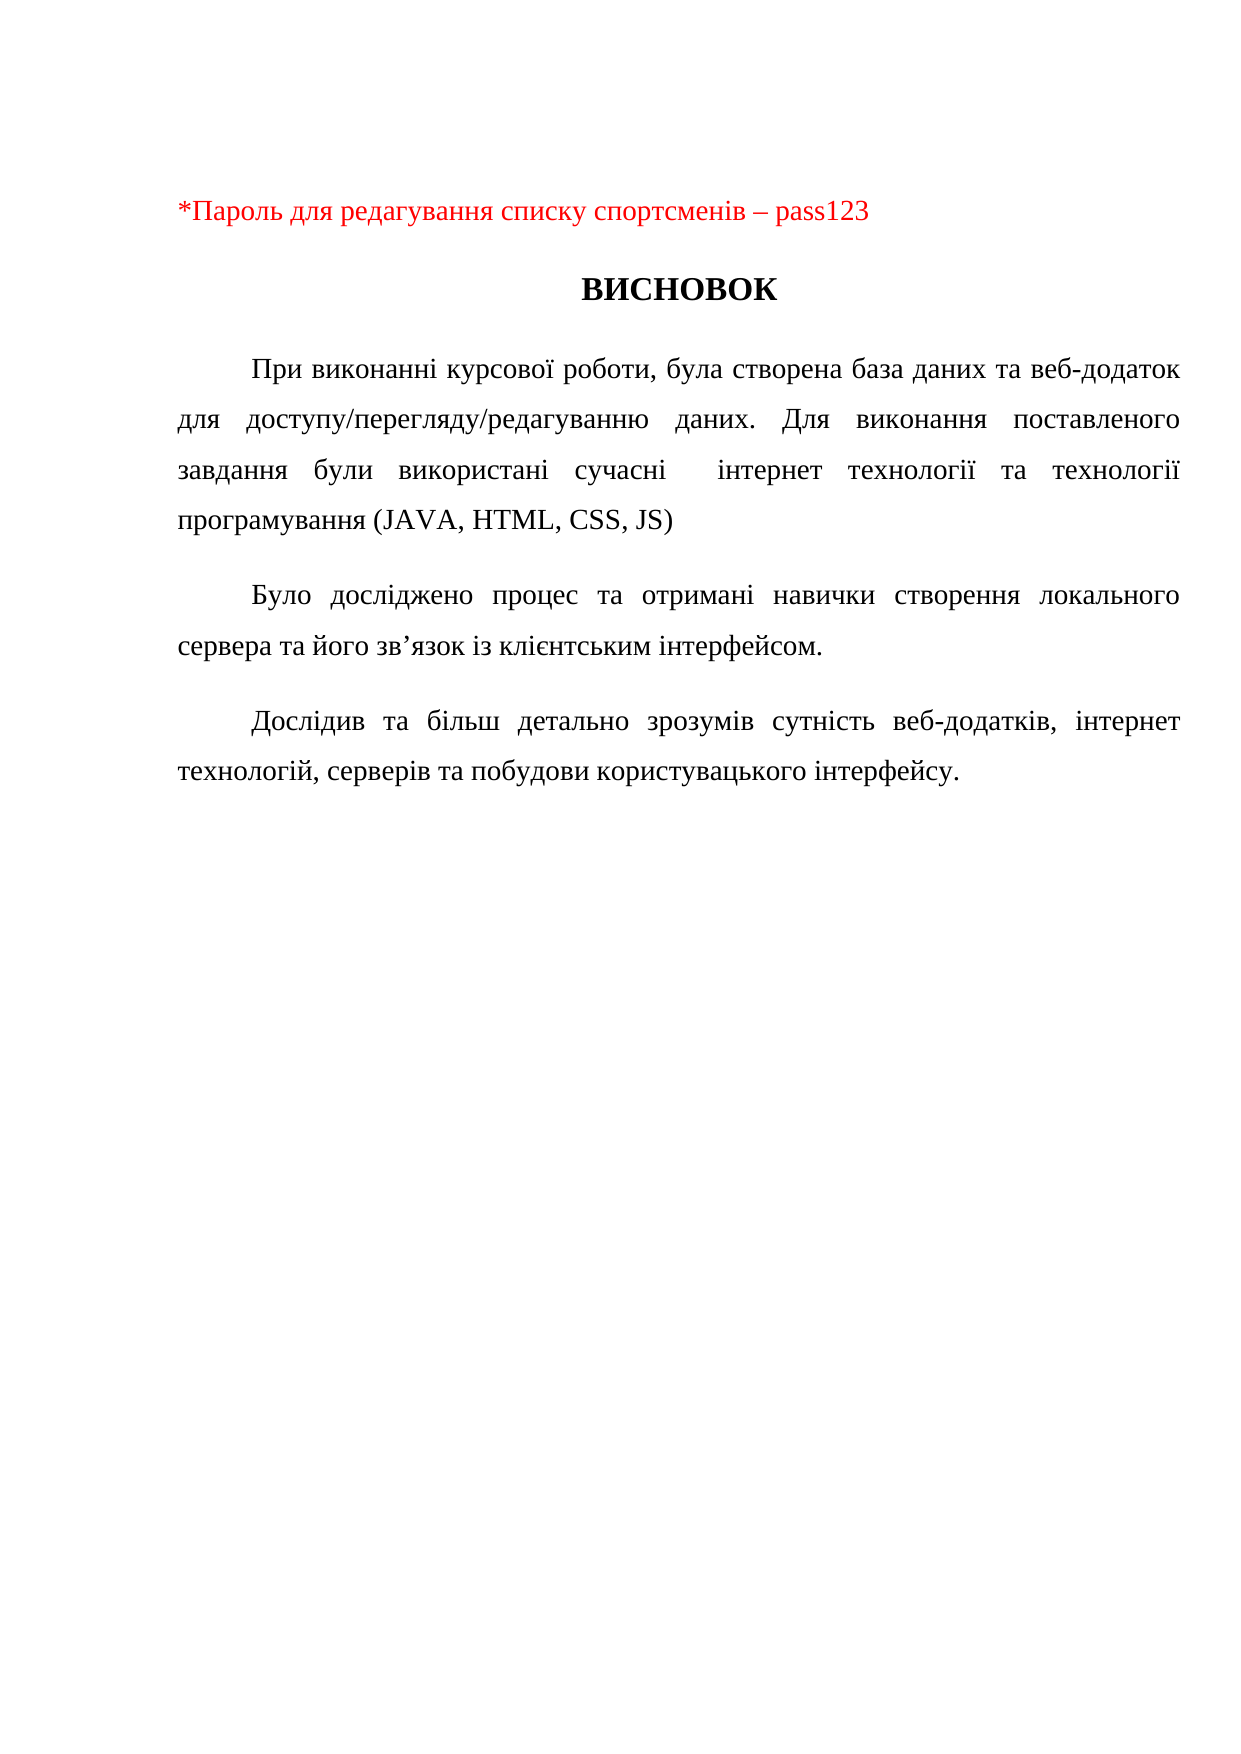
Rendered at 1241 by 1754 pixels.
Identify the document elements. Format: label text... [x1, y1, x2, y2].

text *Пароль для редагування списку спортсменів – pass123 [177, 193, 1181, 227]
text Дослідив та більш детально зрозумів сутність веб-додатків, інтернет технологій, серверів та побудови користувацького інтерфейсу. [177, 703, 1181, 787]
text Було досліджено процес та отримані навички створення локального сервера та його зв’язок із клієнтським інтерфейсом. [177, 577, 1181, 661]
text ВИСНОВОК [177, 269, 1181, 307]
text При виконанні курсової роботи, була створена база даних та веб-додаток для доступу/перегляду/редагуванню даних. Для виконання поставленого завдання були використані сучасні інтернет технології та технології програмування (JAVA, HTML, CSS, JS) [177, 351, 1181, 536]
